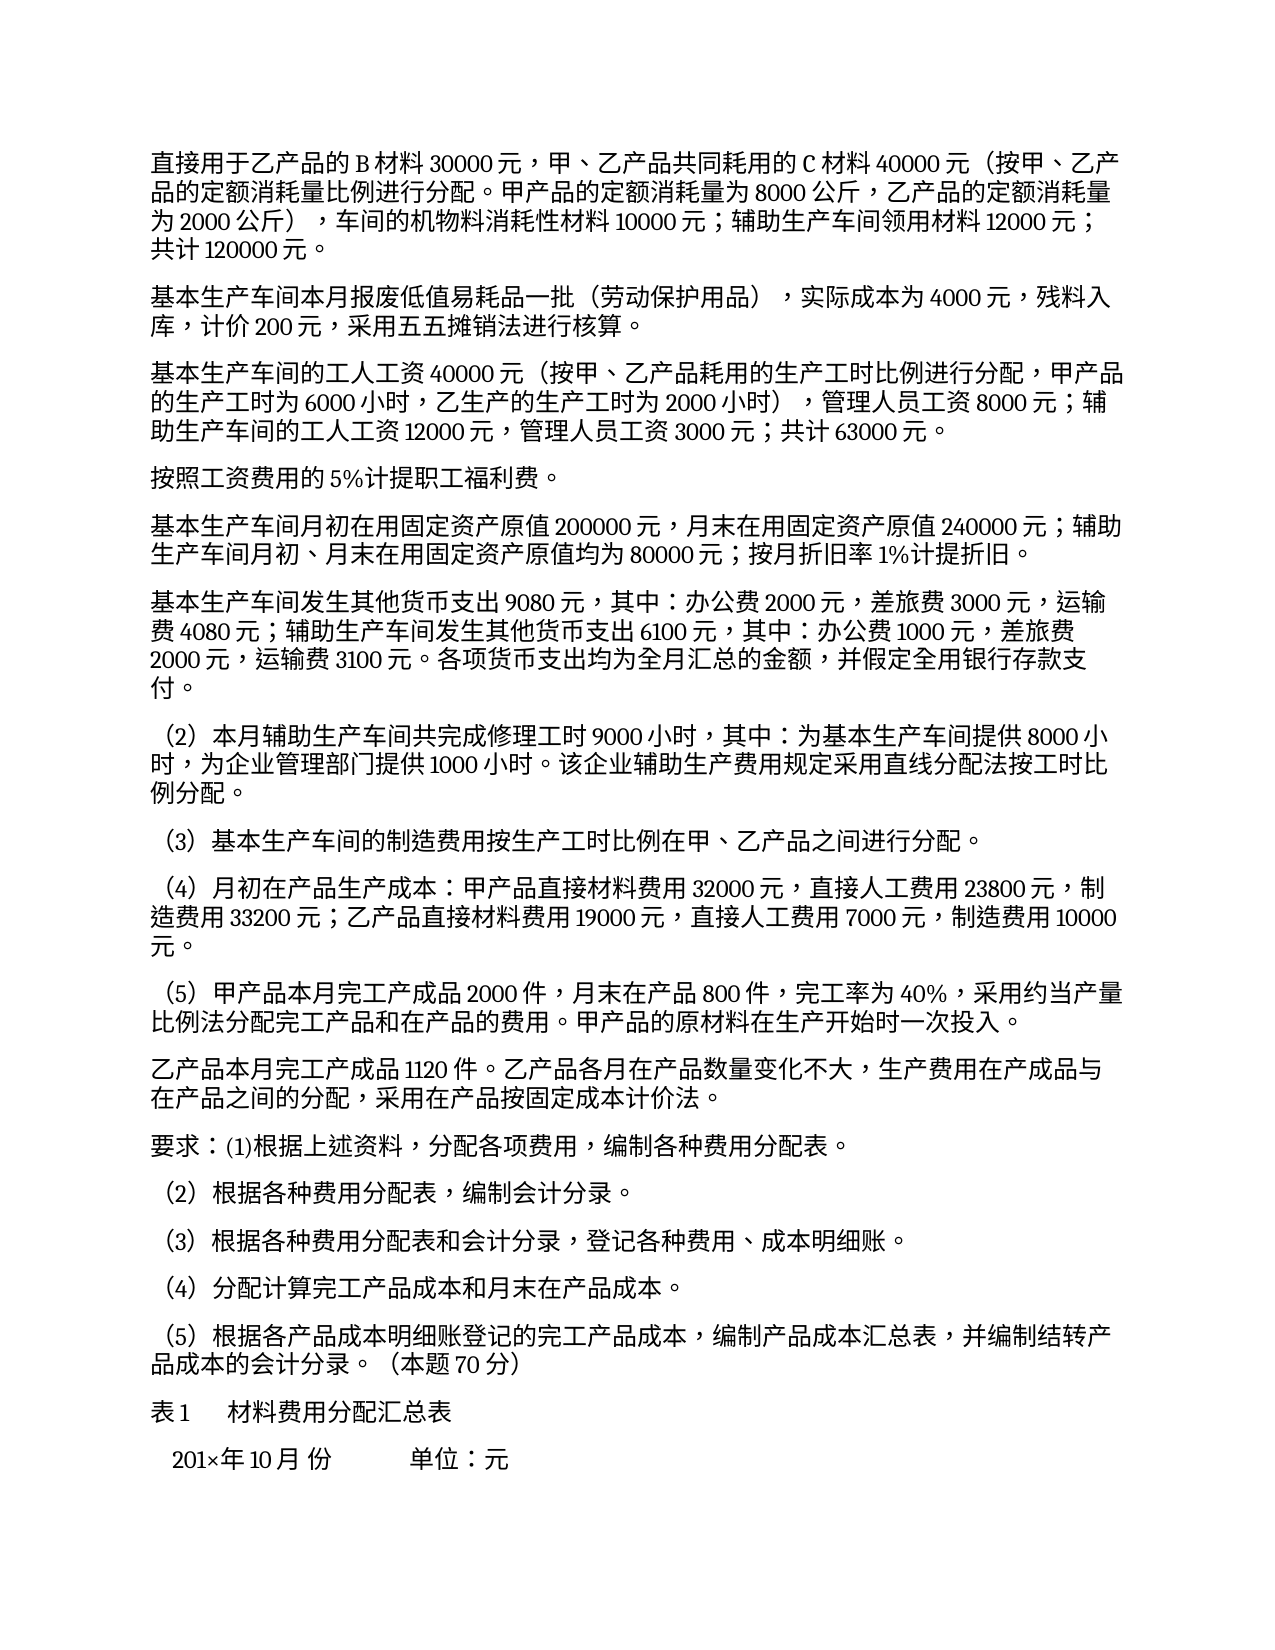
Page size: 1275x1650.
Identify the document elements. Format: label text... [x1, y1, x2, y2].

text 要求：(1)根据上述资料，分配各项费用，编制各种费用分配表。 [150, 1132, 1125, 1161]
text （2）本月辅助生产车间共完成修理工时9000小时，其中：为基本生产车间提供8000小时，为企业管理部门提供1000小时。该企业辅助生产费用规定采用直线分配法按工时比例分配。 [150, 722, 1125, 809]
text 基本生产车间本月报废低值易耗品一批（劳动保护用品），实际成本为4000元，残料入库，计价200元，采用五五摊销法进行核算。 [150, 284, 1125, 341]
text 基本生产车间月初在用固定资产原值200000元，月末在用固定资产原值240000元；辅助生产车间月初、月末在用固定资产原值均为80000元；按月折旧率1%计提折旧。 [150, 512, 1125, 570]
text 表1 材料费用分配汇总表 [150, 1399, 1125, 1427]
text （3）根据各种费用分配表和会计分录，登记各种费用、成本明细账。 [150, 1227, 1125, 1256]
text 201×年10月 份 单位：元 [150, 1446, 1125, 1475]
text （3）基本生产车间的制造费用按生产工时比例在甲、乙产品之间进行分配。 [150, 827, 1125, 856]
text （2）根据各种费用分配表，编制会计分录。 [150, 1180, 1125, 1209]
text 基本生产车间的工人工资40000元（按甲、乙产品耗用的生产工时比例进行分配，甲产品的生产工时为6000小时，乙生产的生产工时为2000小时），管理人员工资8000元；辅助生产车间的工人工资12000元，管理人员工资3000元；共计63000元。 [150, 360, 1125, 446]
text 直接用于乙产品的B材料30000元，甲、乙产品共同耗用的C材料40000元（按甲、乙产品的定额消耗量比例进行分配。甲产品的定额消耗量为8000公斤，乙产品的定额消耗量为2000公斤），车间的机物料消耗性材料10000元；辅助生产车间领用材料12000元；共计120000元。 [150, 150, 1125, 265]
text 按照工资费用的5%计提职工福利费。 [150, 465, 1125, 494]
text （4）月初在产品生产成本：甲产品直接材料费用32000元，直接人工费用23800元，制造费用33200元；乙产品直接材料费用19000元，直接人工费用7000元，制造费用10000元。 [150, 875, 1125, 961]
text 乙产品本月完工产成品1120件。乙产品各月在产品数量变化不大，生产费用在产成品与在产品之间的分配，采用在产品按固定成本计价法。 [150, 1056, 1125, 1114]
text （5）甲产品本月完工产成品2000件，月末在产品800件，完工率为40%，采用约当产量比例法分配完工产品和在产品的费用。甲产品的原材料在生产开始时一次投入。 [150, 980, 1125, 1037]
text （4）分配计算完工产品成本和月末在产品成本。 [150, 1275, 1125, 1304]
text （5）根据各产品成本明细账登记的完工产品成本，编制产品成本汇总表，并编制结转产品成本的会计分录。（本题70分） [150, 1322, 1125, 1380]
text 基本生产车间发生其他货币支出9080元，其中：办公费2000元，差旅费3000元，运输费4080元；辅助生产车间发生其他货币支出6100元，其中：办公费1000元，差旅费2000元，运输费3100元。各项货币支出均为全月汇总的金额，并假定全用银行存款支付。 [150, 589, 1125, 704]
